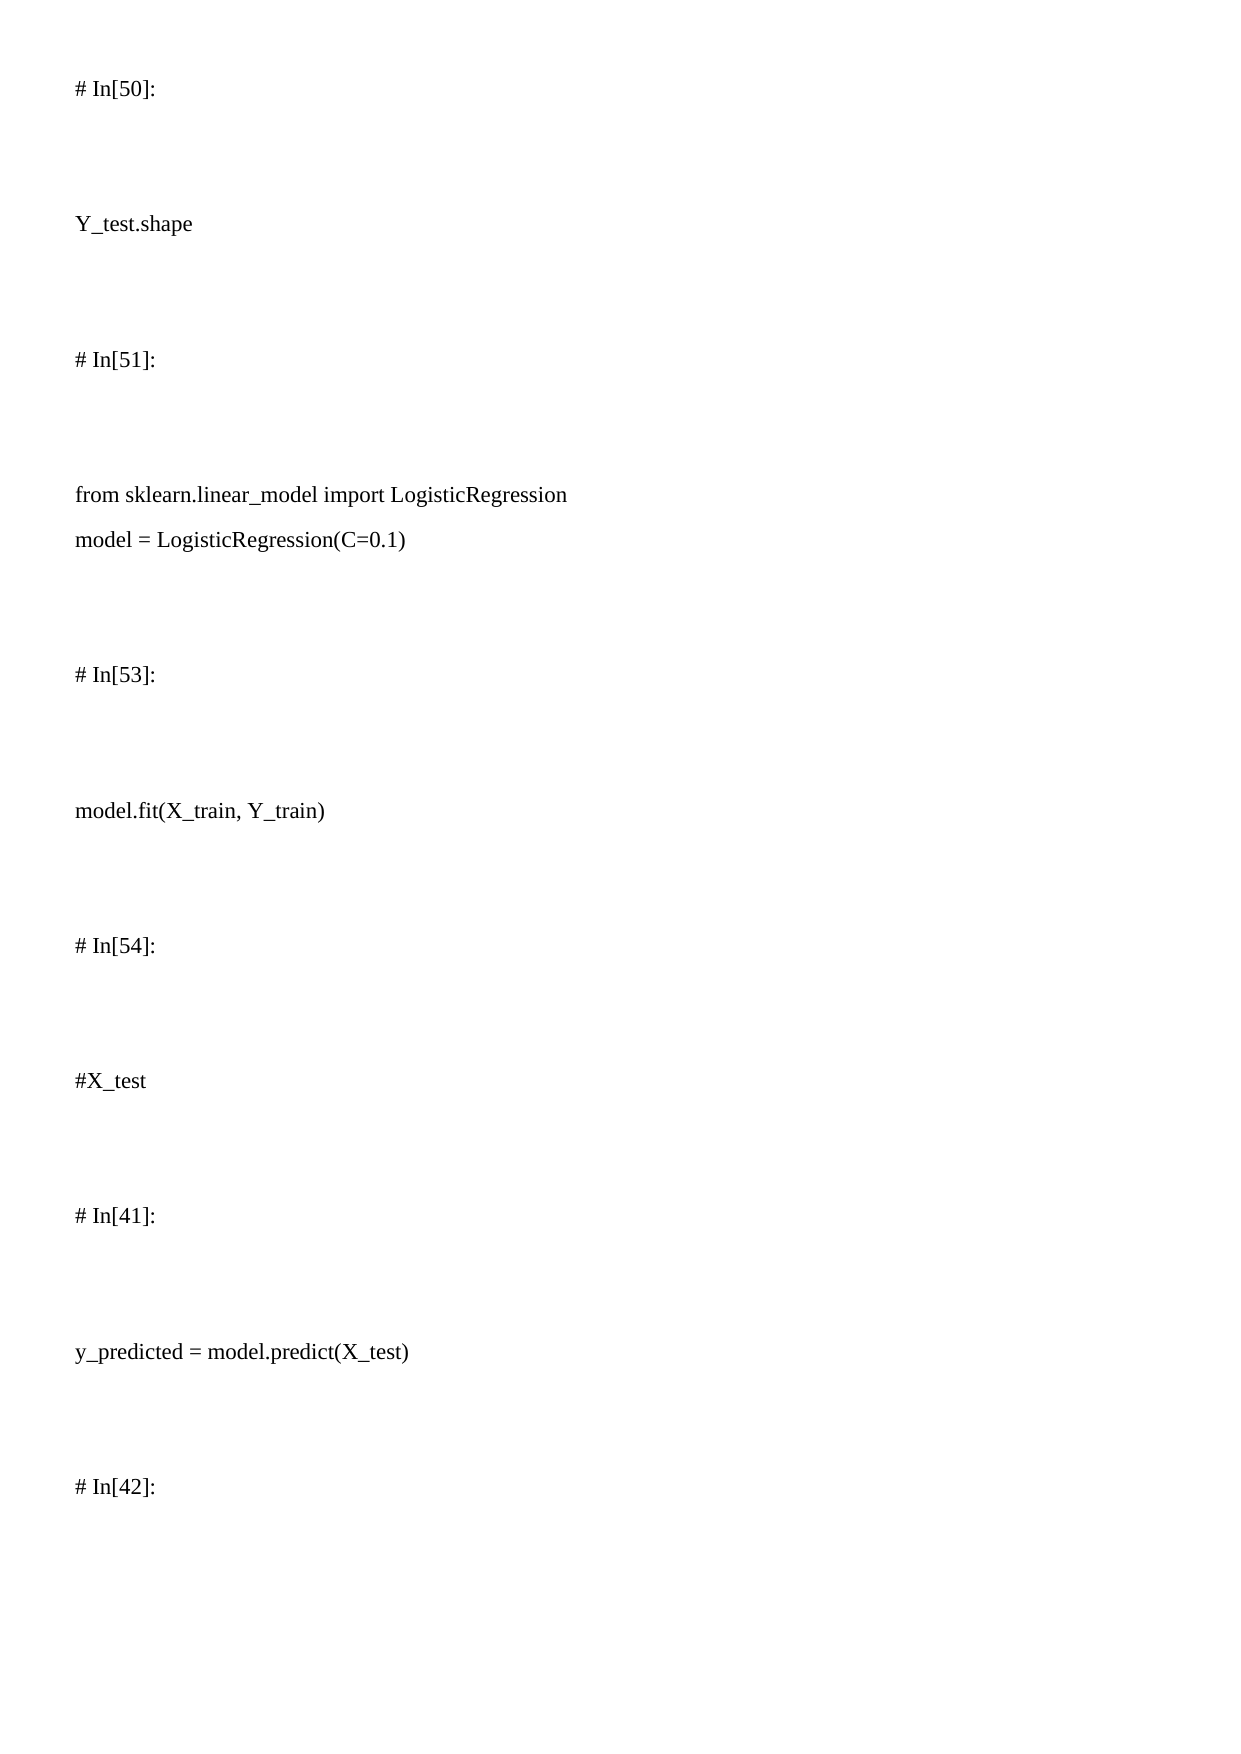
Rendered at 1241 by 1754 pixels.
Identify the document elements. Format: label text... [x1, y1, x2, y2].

text # In[41]: [75, 1203, 1165, 1229]
text # In[53]: [75, 661, 1165, 688]
text from sklearn.linear_model import LogisticRegression [75, 481, 1165, 507]
text # In[50]: [75, 75, 1165, 101]
text # In[51]: [75, 346, 1165, 372]
text y_predicted = model.predict(X_test) [75, 1338, 1165, 1364]
text # In[42]: [75, 1473, 1165, 1499]
text #X_test [75, 1067, 1165, 1094]
text # In[54]: [75, 932, 1165, 958]
text model.fit(X_train, Y_train) [75, 797, 1165, 823]
text Y_test.shape [75, 210, 1165, 237]
text model = LogisticRegression(C=0.1) [75, 526, 1165, 552]
